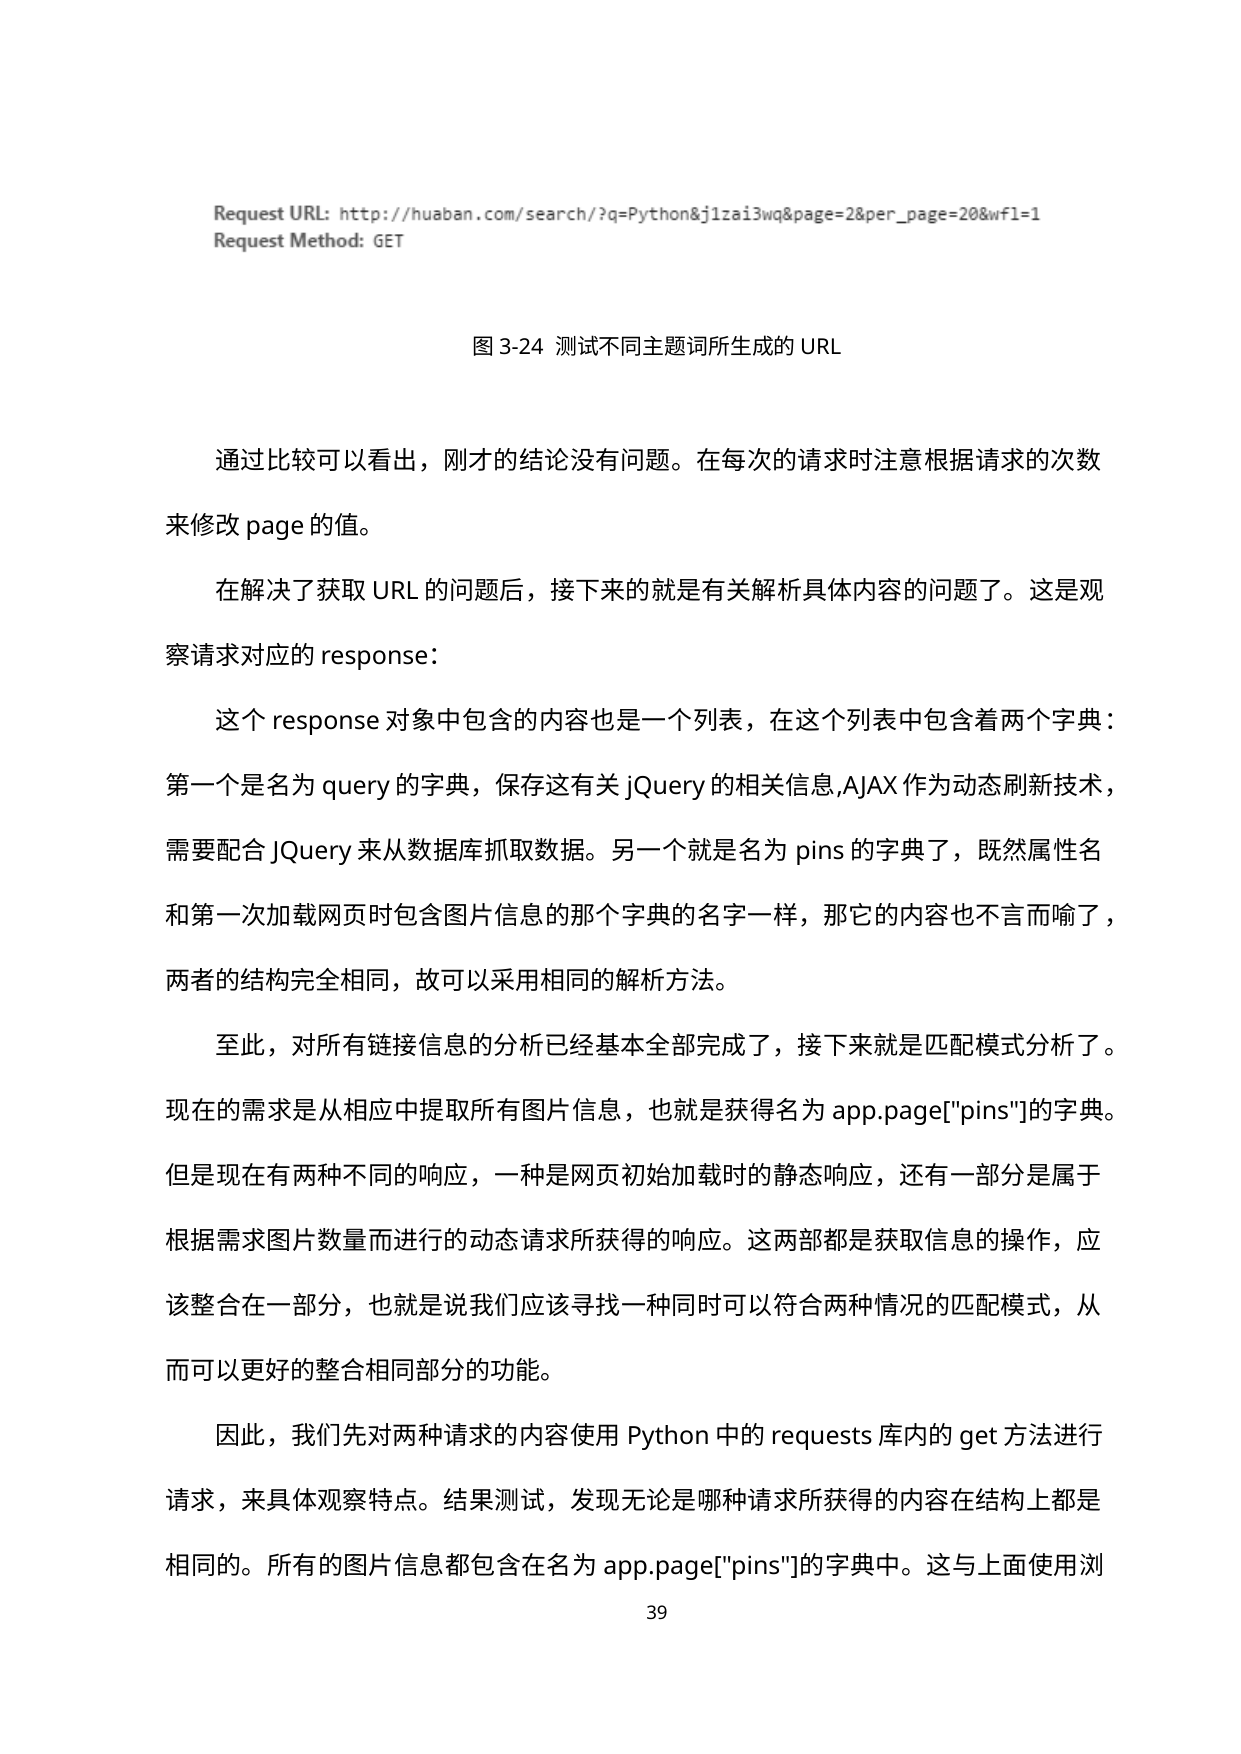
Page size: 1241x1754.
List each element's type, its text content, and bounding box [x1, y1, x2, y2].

text 在解决了获取URL的问题后，接下来的就是有关解析具体内容的问题了。这是观察请求对应的response： [165, 556, 1104, 686]
text 通过比较可以看出，刚才的结论没有问题。在每次的请求时注意根据请求的次数来修改page的值。 [165, 426, 1104, 556]
picture [209, 198, 1058, 257]
subtitle 图3-24 测试不同主题词所生成的URL [165, 328, 1104, 361]
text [165, 1401, 1104, 1596]
text 这个response对象中包含的内容也是一个列表，在这个列表中包含着两个字典：第一个是名为query的字典，保存这有关jQuery的相关信息,AJAX作为动态刷新技术，需要配合JQuery来从数据库抓取数据。另一个就是名为pins的字典了，既然属性名和第一次加载网页时包含图片信息的那个字典的名字一样，那它的内容也不言而喻了，两者的结构完全相同，故可以采用相同的解析方法。 [165, 686, 1104, 1011]
text 至此，对所有链接信息的分析已经基本全部完成了，接下来就是匹配模式分析了。现在的需求是从相应中提取所有图片信息，也就是获得名为app.page["pins"]的字典。但是现在有两种不同的响应，一种是网页初始加载时的静态响应，还有一部分是属于根据需求图片数量而进行的动态请求所获得的响应。这两部都是获取信息的操作，应该整合在一部分，也就是说我们应该寻找一种同时可以符合两种情况的匹配模式，从而可以更好的整合相同部分的功能。 [165, 1011, 1104, 1401]
